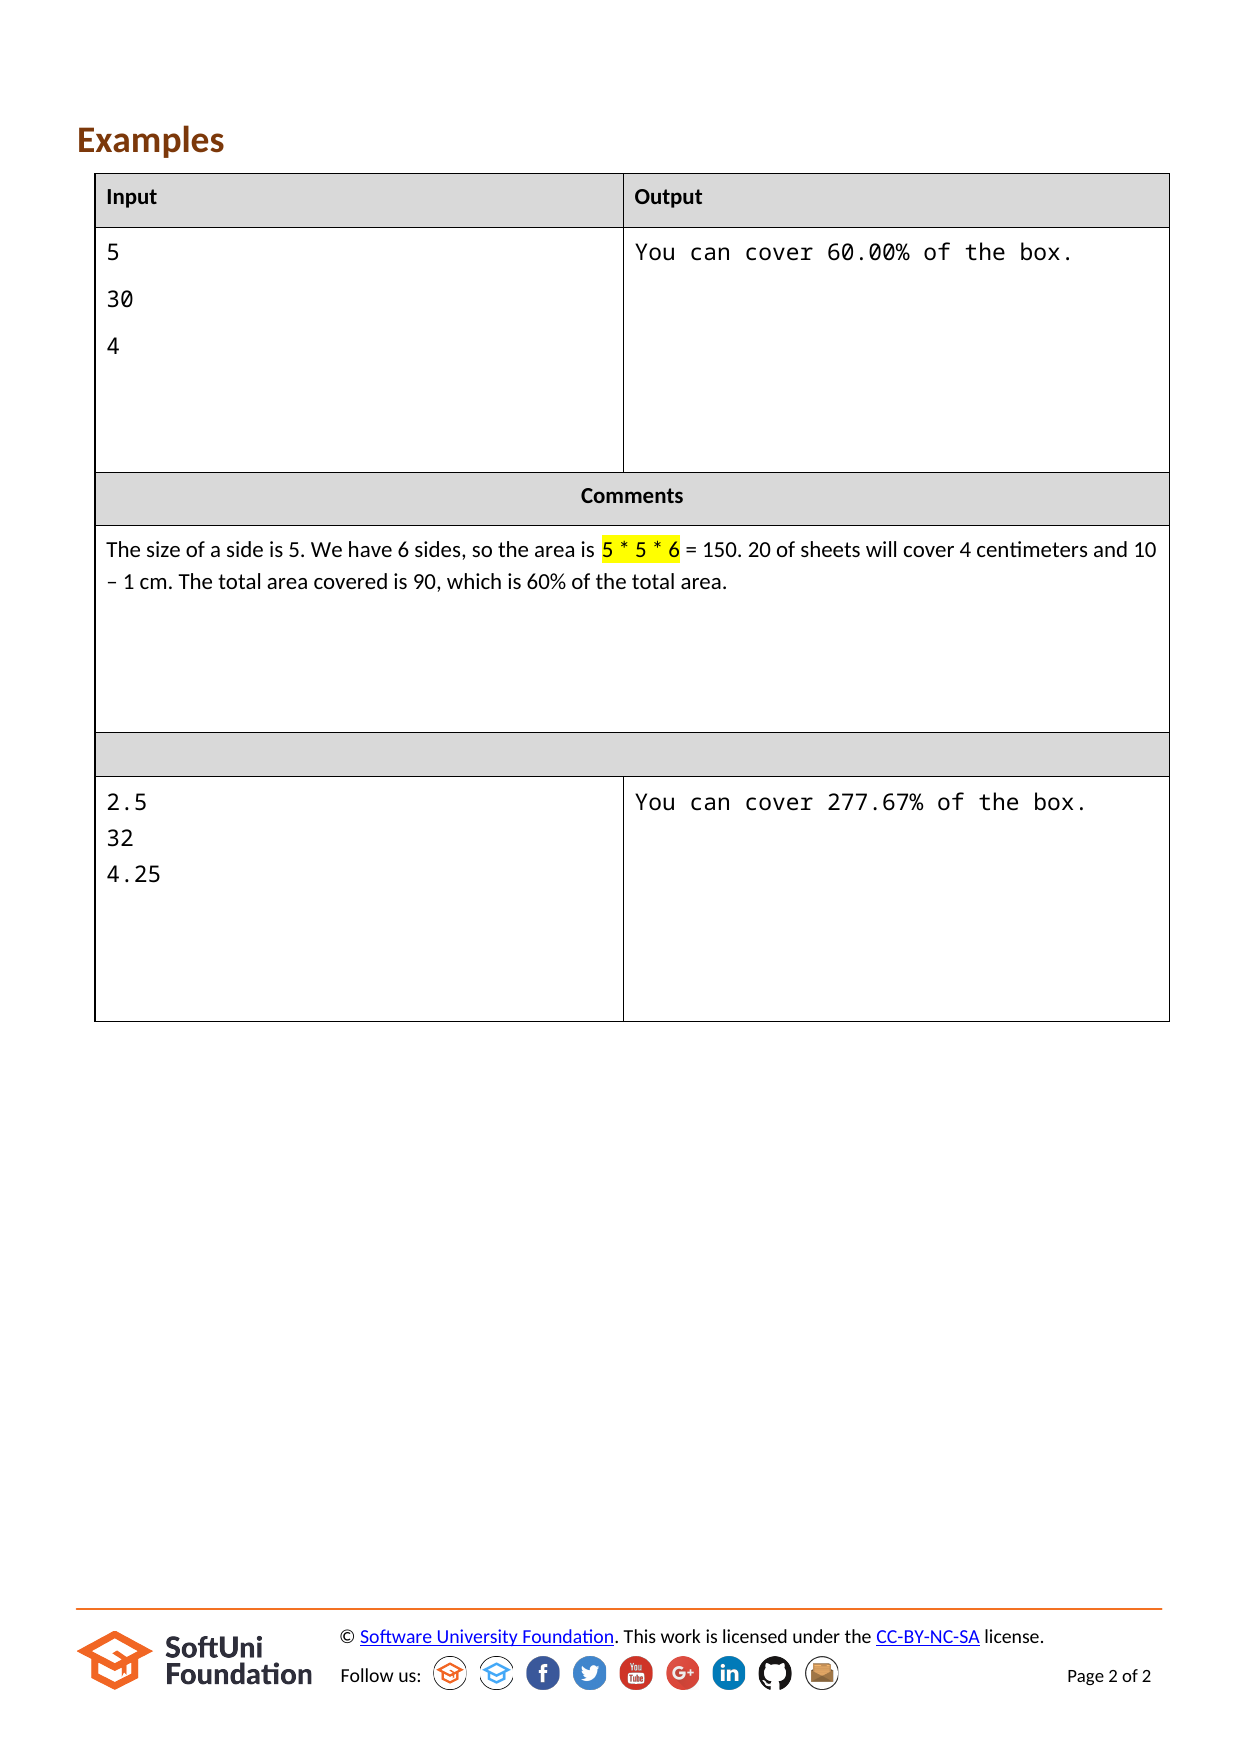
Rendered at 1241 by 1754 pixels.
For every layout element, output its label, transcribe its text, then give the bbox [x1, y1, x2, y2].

picture [526, 1656, 560, 1690]
table_cell The size of a side is 5. We have 6 sides, so the area is 5 * 5 * 6 = 150. 20 of sheets will cover 4 centimeters and 10 – 1 cm. The total area covered is 90, which is 60% of the total area. [96, 526, 1169, 732]
table_cell You can cover 60.00% of the box. [624, 228, 1169, 472]
picture [736, 1680, 746, 1690]
table_cell Comments [96, 473, 1169, 525]
picture [480, 1656, 513, 1690]
picture [619, 1656, 653, 1690]
table_cell 5 30 4 [96, 228, 623, 472]
table_header Output [624, 174, 1169, 227]
picture [727, 1670, 738, 1680]
picture [666, 1656, 700, 1690]
table_header Input [96, 174, 623, 227]
picture [805, 1656, 839, 1690]
subtitle Examples [77, 116, 1163, 162]
picture [758, 1656, 792, 1690]
picture [76, 1631, 312, 1690]
picture [736, 1656, 746, 1666]
table_cell You can cover 277.67% of the box. [624, 777, 1169, 1021]
table_cell [96, 733, 1169, 776]
picture [573, 1656, 607, 1690]
table_cell 2.5 32 4.25 [96, 777, 623, 1021]
picture [712, 1680, 722, 1690]
picture [712, 1656, 722, 1666]
picture [433, 1656, 467, 1690]
